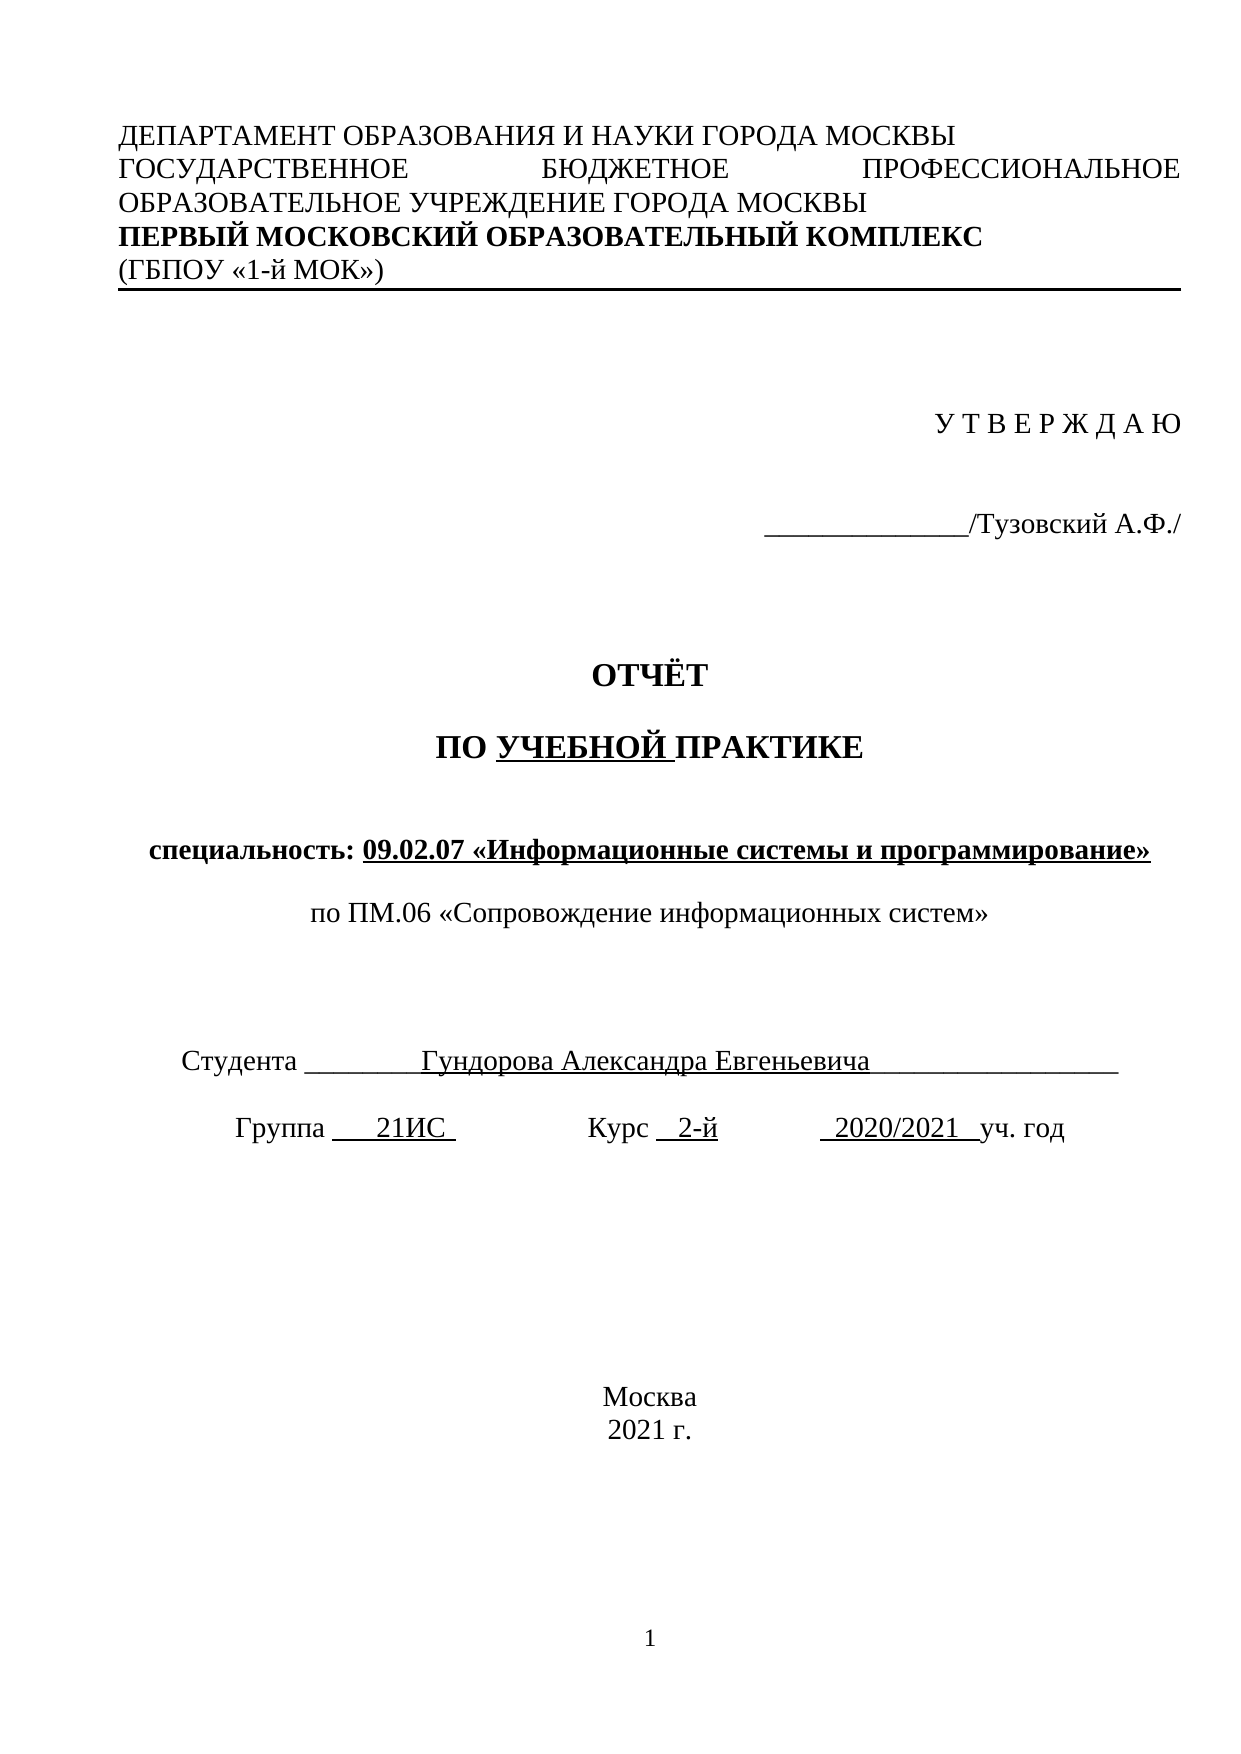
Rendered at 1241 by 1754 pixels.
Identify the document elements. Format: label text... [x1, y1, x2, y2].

text Студента ________Гундорова Александра Евгеньевича_________________ [118, 1043, 1181, 1077]
text ______________/Тузовский А.Ф./ [118, 507, 1181, 540]
text ГОСУДАРСТВЕННОЕ БЮДЖЕТНОЕ ПРОФЕССИОНАЛЬНОЕ ОБРАЗОВАТЕЛЬНОЕ УЧРЕЖДЕНИЕ ГОРОДА МОСКВЫ [118, 152, 1181, 219]
text (ГБПОУ «1-й МОК») [118, 252, 1181, 288]
text Москва [118, 1379, 1181, 1412]
text ПЕРВЫЙ МОСКОВСКИЙ ОБРАЗОВАТЕЛЬНЫЙ КОМПЛЕКС [118, 219, 1181, 252]
text ДЕПАРТАМЕНТ ОБРАЗОВАНИЯ И НАУКИ ГОРОДА МОСКВЫ [118, 118, 1181, 152]
text специальность: 09.02.07 «Информационные системы и программирование» [118, 832, 1181, 866]
text У Т В Е Р Ж Д А Ю [118, 406, 1181, 439]
text ОТЧЁТ [118, 655, 1181, 693]
text ПО УЧЕБНОЙ ПРАКТИКЕ [118, 727, 1181, 765]
text по ПМ.06 «Сопровождение информационных систем» [118, 895, 1181, 928]
text Группа 21ИС Курс 2-й 2020/2021 уч. год [118, 1110, 1181, 1144]
text 2021 г. [118, 1412, 1181, 1446]
